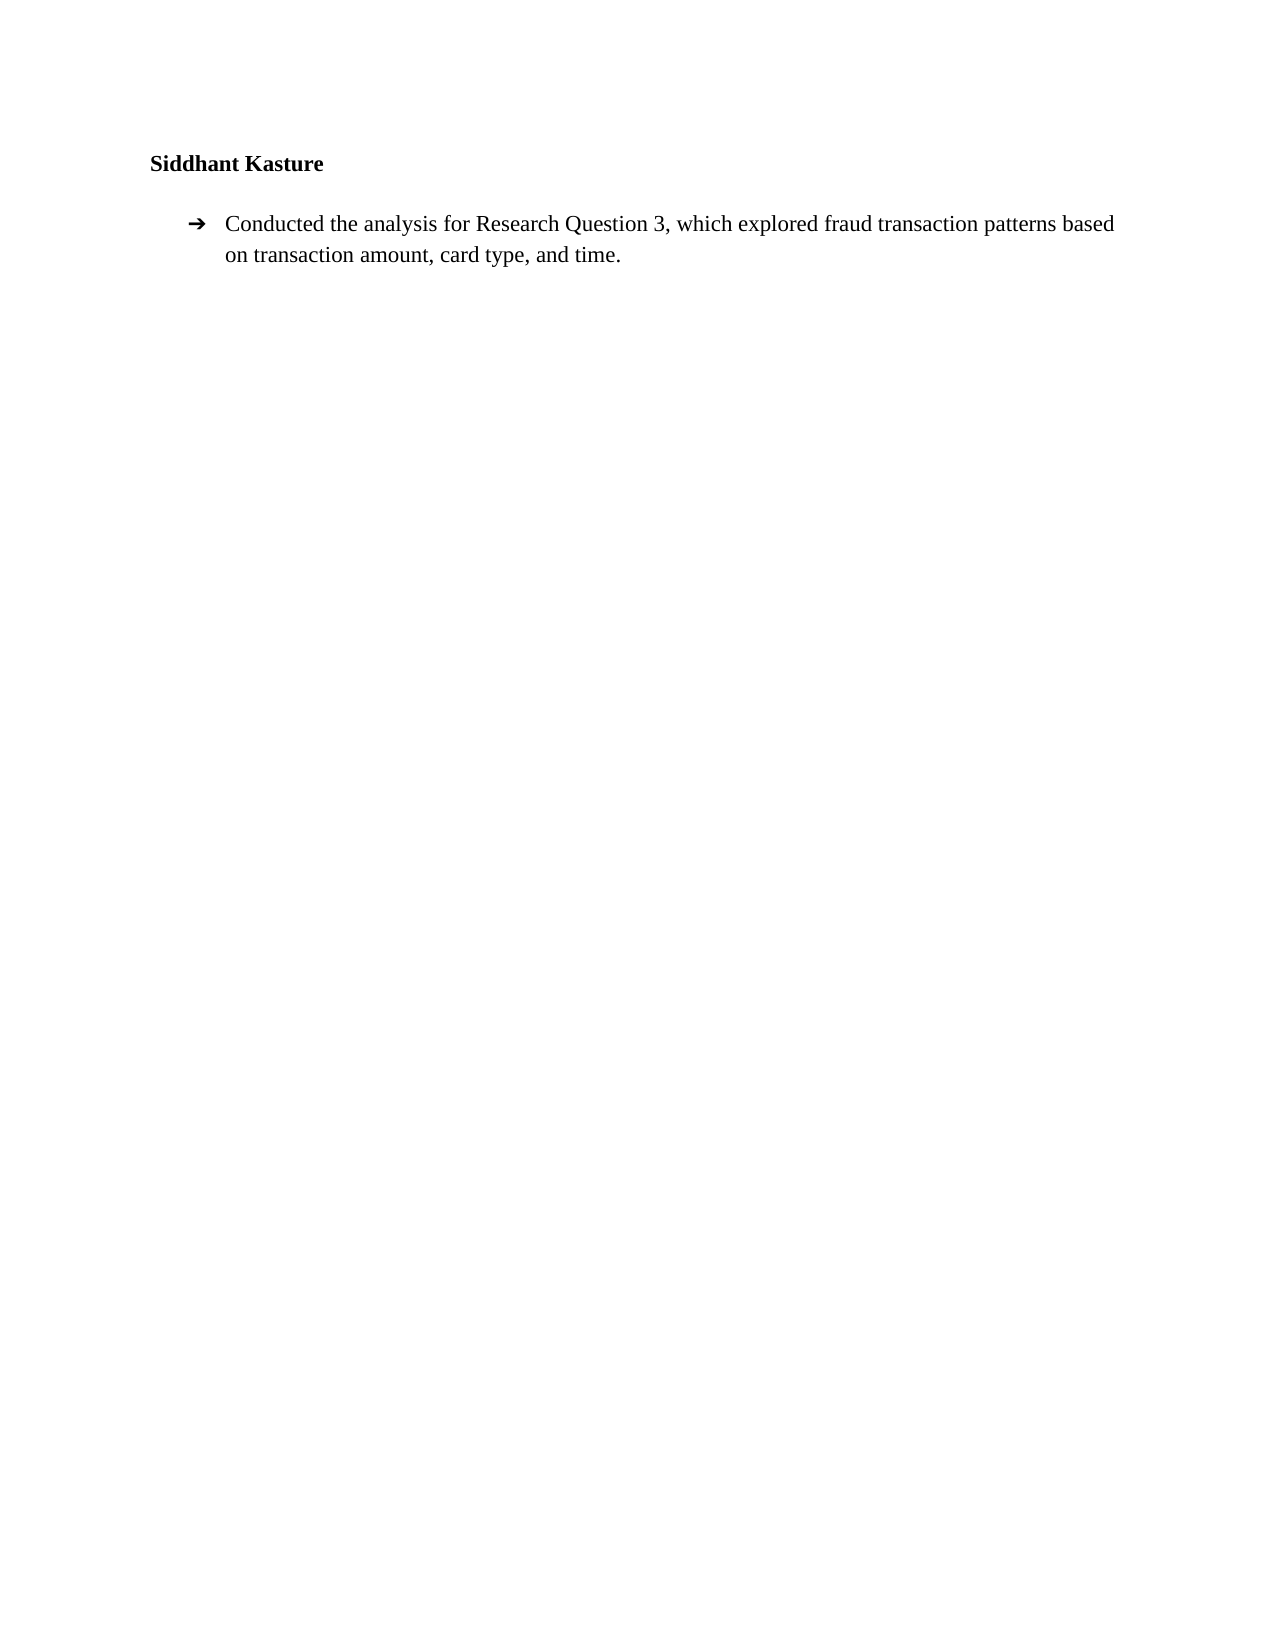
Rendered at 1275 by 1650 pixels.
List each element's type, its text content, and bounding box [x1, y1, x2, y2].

list Conducted the analysis for Research Question 3, which explored fraud transaction patterns based on transaction amount, card type, and time. [187, 210, 1125, 267]
text Siddhant Kasture [150, 150, 1125, 176]
